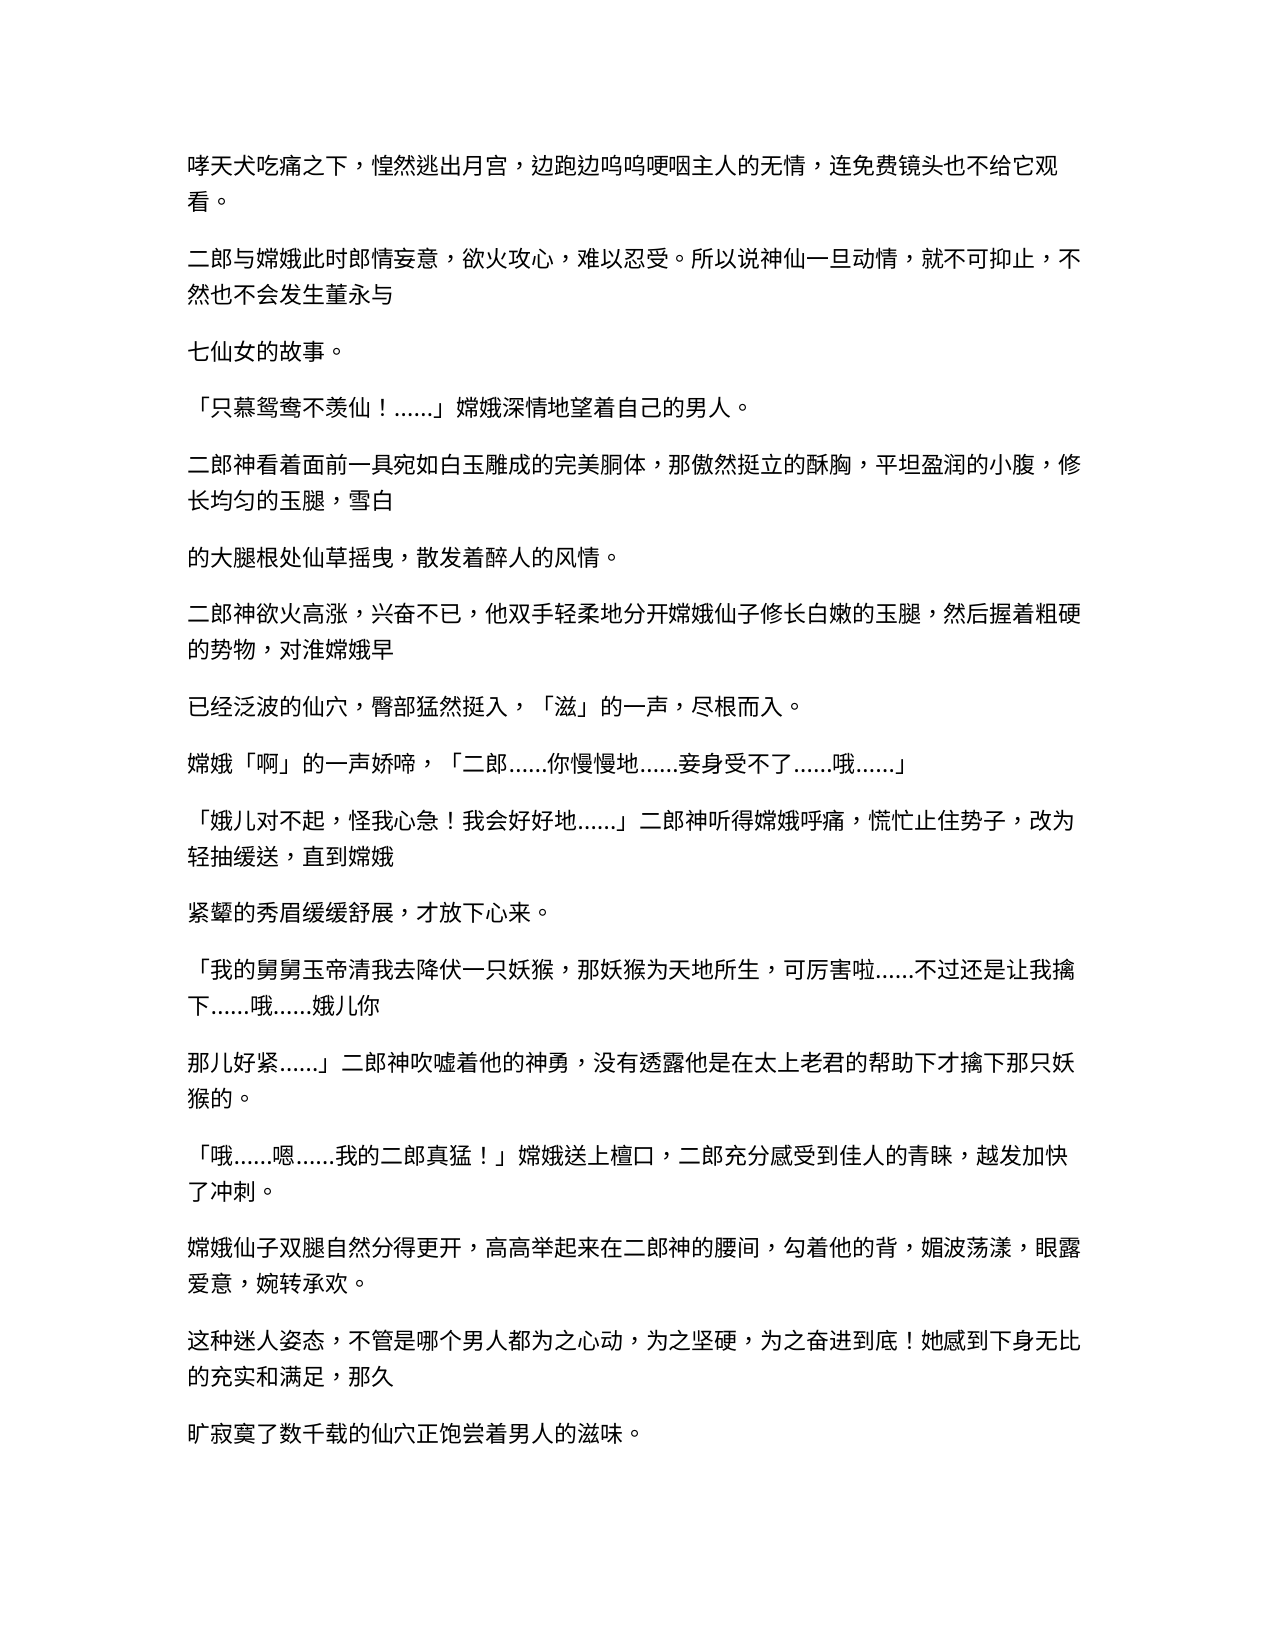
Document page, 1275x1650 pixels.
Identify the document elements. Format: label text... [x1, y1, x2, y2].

text 「哦……嗯……我的二郎真猛！」嫦娥送上檀口，二郎充分感受到佳人的青睐，越发加快了冲刺。 [187, 1139, 1087, 1207]
text 嫦娥「啊」的一声娇啼，「二郎……你慢慢地……妾身受不了……哦……」 [187, 748, 1087, 779]
text 七仙女的故事。 [187, 335, 1087, 367]
text 那儿好紧……」二郎神吹嘘着他的神勇，没有透露他是在太上老君的帮助下才擒下那只妖猴的。 [187, 1047, 1087, 1114]
text 二郎神看着面前一具宛如白玉雕成的完美胴体，那傲然挺立的酥胸，平坦盈润的小腹，修长均匀的玉腿，雪白 [187, 449, 1087, 516]
text 「只慕鸳鸯不羡仙！……」嫦娥深情地望着自己的男人。 [187, 392, 1087, 423]
text 的大腿根处仙草摇曳，散发着醉人的风情。 [187, 542, 1087, 573]
text 嫦娥仙子双腿自然分得更开，高高举起来在二郎神的腰间，勾着他的背，媚波荡漾，眼露爱意，婉转承欢。 [187, 1232, 1087, 1299]
text 已经泛波的仙穴，臀部猛然挺入，「滋」的一声，尽根而入。 [187, 691, 1087, 722]
text 这种迷人姿态，不管是哪个男人都为之心动，为之坚硬，为之奋进到底！她感到下身无比的充实和满足，那久 [187, 1325, 1087, 1392]
text 二郎神欲火高涨，兴奋不已，他双手轻柔地分开嫦娥仙子修长白嫩的玉腿，然后握着粗硬的势物，对淮嫦娥早 [187, 598, 1087, 666]
text 旷寂寞了数千载的仙穴正饱尝着男人的滋味。 [187, 1418, 1087, 1449]
text 「娥儿对不起，怪我心急！我会好好地……」二郎神听得嫦娥呼痛，慌忙止住势子，改为轻抽缓送，直到嫦娥 [187, 805, 1087, 872]
text 哮天犬吃痛之下，惶然逃出月宫，边跑边呜呜哽咽主人的无情，连免费镜头也不给它观看。 [187, 150, 1087, 217]
text 紧颦的秀眉缓缓舒展，才放下心来。 [187, 897, 1087, 929]
text 「我的舅舅玉帝清我去降伏一只妖猴，那妖猴为天地所生，可厉害啦……不过还是让我擒下……哦……娥儿你 [187, 954, 1087, 1021]
text 二郎与嫦娥此时郎情妄意，欲火攻心，难以忍受。所以说神仙一旦动情，就不可抑止，不然也不会发生董永与 [187, 243, 1087, 310]
